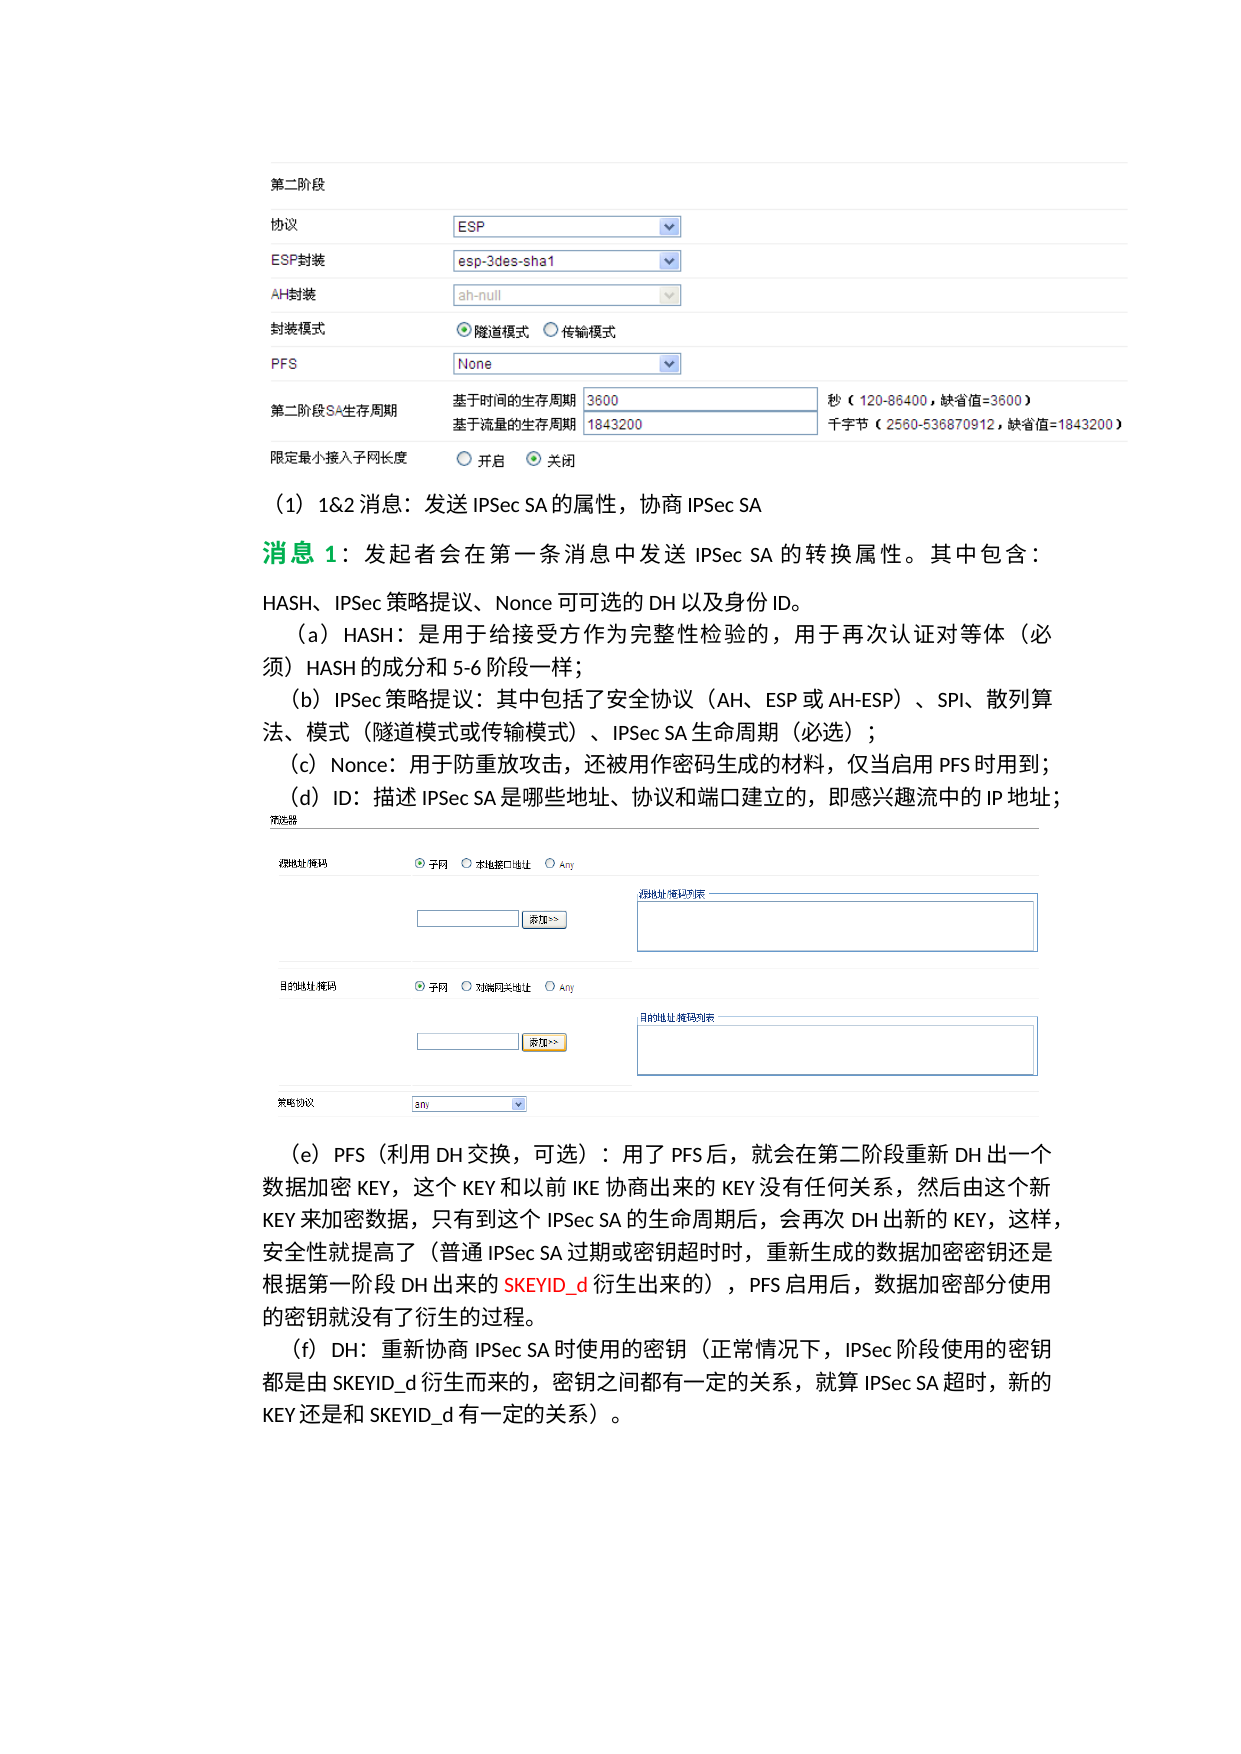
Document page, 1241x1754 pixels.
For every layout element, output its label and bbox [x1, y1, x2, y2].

picture [262, 812, 1039, 1117]
picture [262, 162, 1128, 474]
list [187, 162, 1053, 1429]
